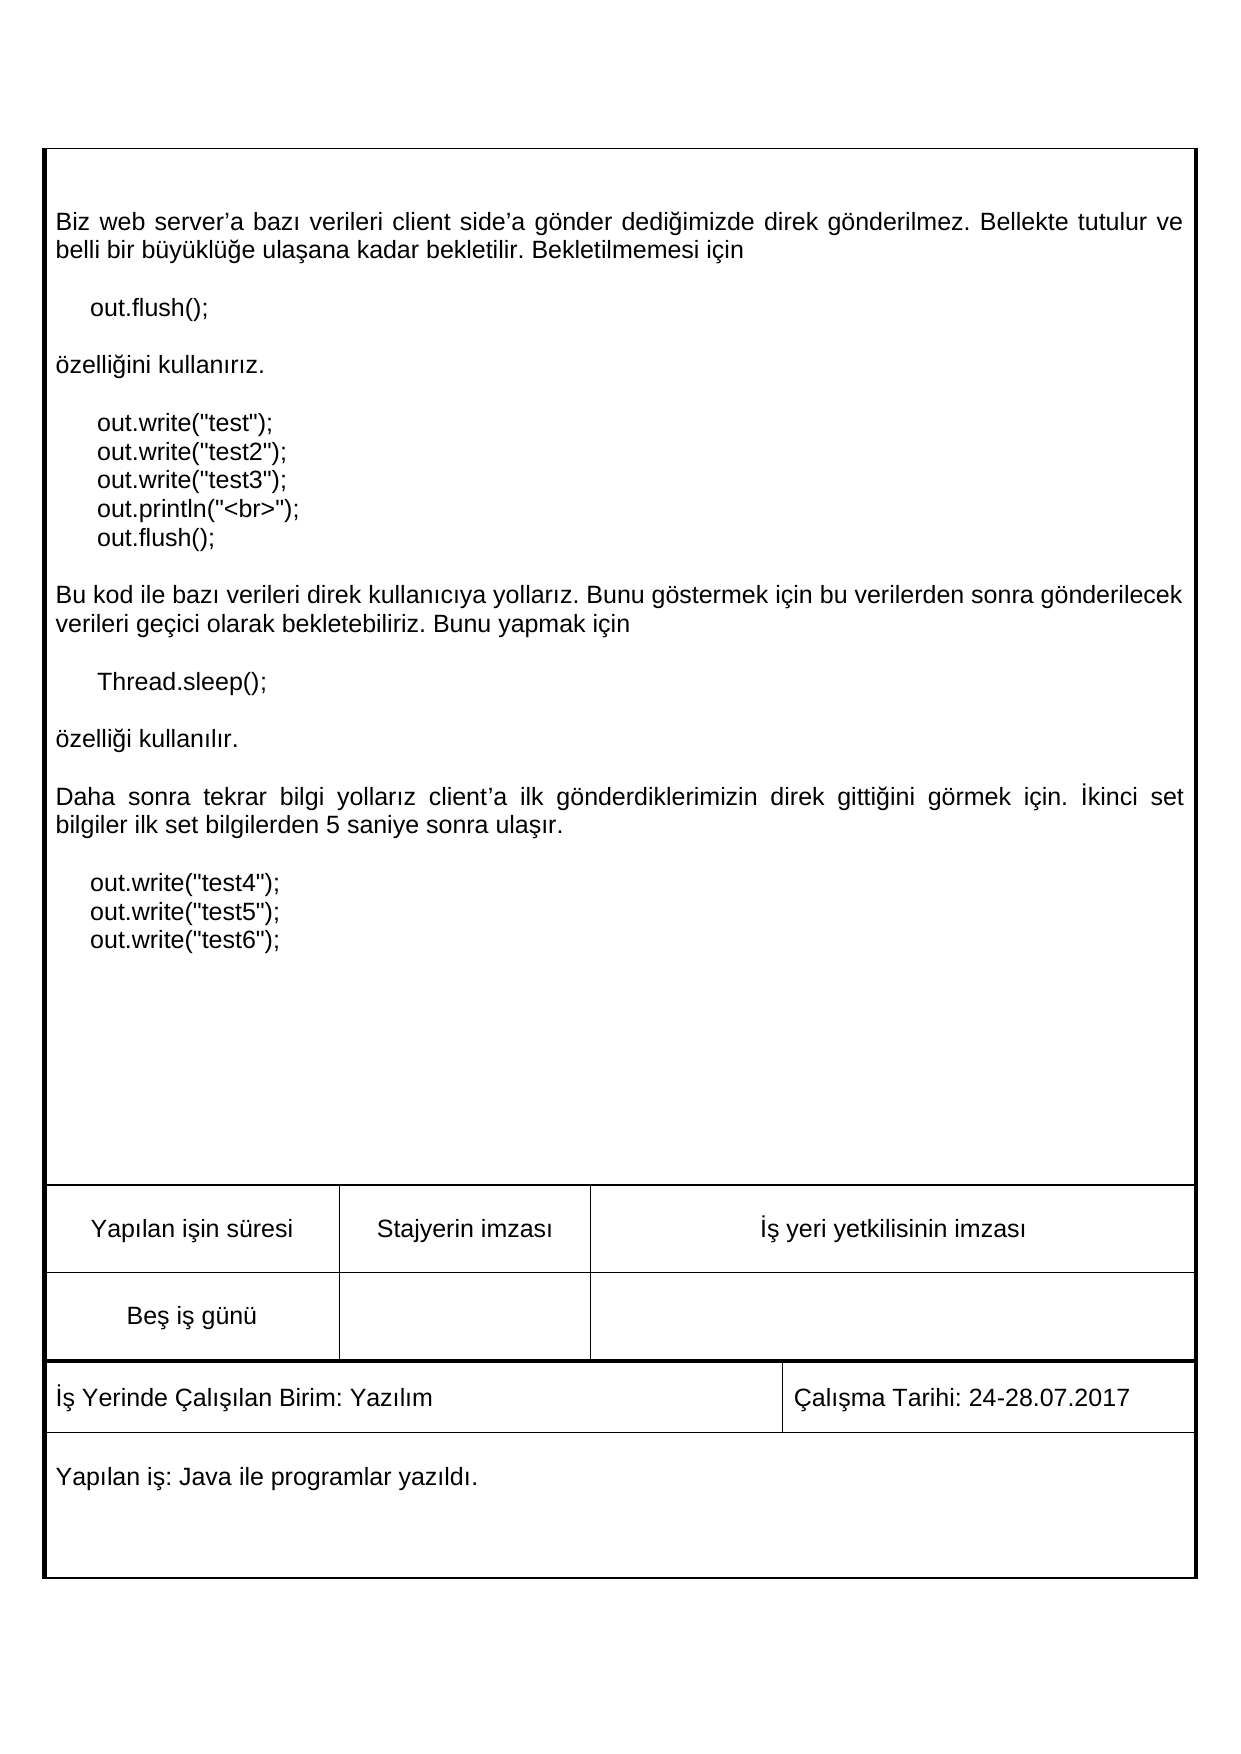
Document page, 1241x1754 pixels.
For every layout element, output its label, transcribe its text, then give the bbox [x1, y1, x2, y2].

table_cell [340, 1273, 590, 1359]
table_cell Stajyerin imzası [340, 1186, 590, 1272]
table_cell Yapılan iş: Java ile programlar yazıldı. [47, 1433, 1194, 1577]
table_cell Beş iş günü [47, 1273, 339, 1359]
table_cell Çalışma Tarihi: 24-28.07.2017 [783, 1363, 1194, 1432]
table_cell Biz web server’a bazı verileri client side’a gönder dediğimizde direk gönderilmez. Bellekte tutulur ve belli bir büyüklüğe ulaşana kadar bekletilir. Bekletilmemesi için out.flush(); özelliğini kullanırız. out.write("test"); out.write("test2"); out.write("test3"); out.println("<br>"); out.flush(); Bu kod ile bazı verileri direk kullanıcıya yollarız. Bunu göstermek için bu verilerden sonra gönderilecek verileri geçici olarak bekletebiliriz. Bunu yapmak için Thread.sleep(); özelliği kullanılır. Daha sonra tekrar bilgi yollarız client’a ilk gönderdiklerimizin direk gittiğini görmek için. İkinci set bilgiler ilk set bilgilerden 5 saniye sonra ulaşır. out.write("test4"); out.write("test5"); out.write("test6"); [47, 149, 1194, 1184]
table_cell [591, 1273, 1194, 1359]
table_cell İş Yerinde Çalışılan Birim: Yazılım [47, 1363, 782, 1432]
table_cell Yapılan işin süresi [47, 1186, 339, 1272]
table_cell İş yeri yetkilisinin imzası [591, 1186, 1194, 1272]
